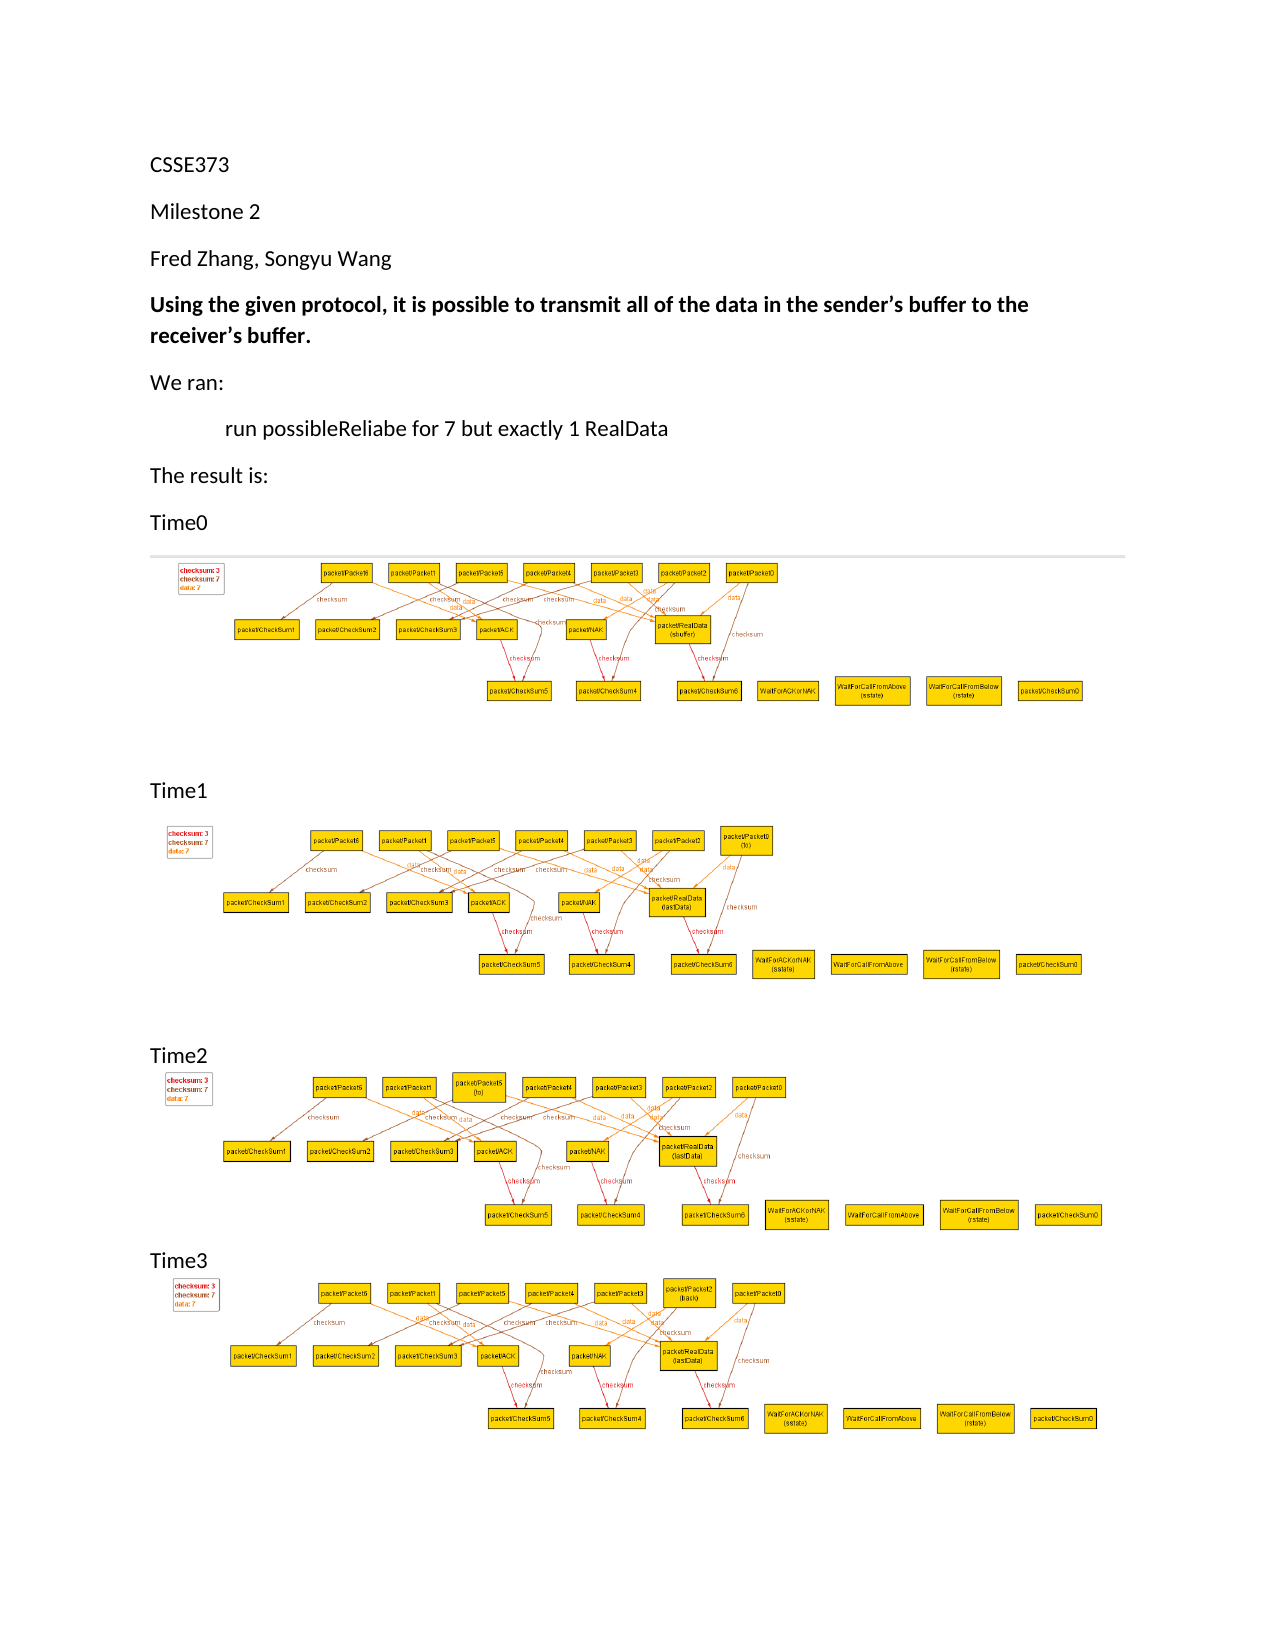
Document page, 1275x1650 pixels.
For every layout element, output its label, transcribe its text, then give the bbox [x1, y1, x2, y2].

text Time0 [150, 508, 1125, 536]
text CSSE373 [150, 150, 1125, 178]
text Using the given protocol, it is possible to transmit all of the data in the sender’s buffer to the receiver’s buffer. [150, 291, 1125, 349]
text Milestone 2 [150, 197, 1125, 225]
text We ran: [150, 368, 1125, 396]
text Fred Zhang, Songyu Wang [150, 244, 1125, 272]
picture [150, 1276, 1125, 1489]
text Time2 Time3 Time4 Time5 Time6 [150, 1039, 1125, 1071]
picture [150, 555, 1125, 758]
picture [150, 823, 1125, 1039]
picture [150, 1071, 1125, 1245]
text run possibleReliabe for 7 but exactly 1 RealData [150, 414, 1125, 443]
text Time2 Time3 Time4 Time5 Time6 [150, 1245, 1125, 1276]
text The result is: [150, 461, 1125, 489]
text Time1 [150, 776, 1125, 804]
